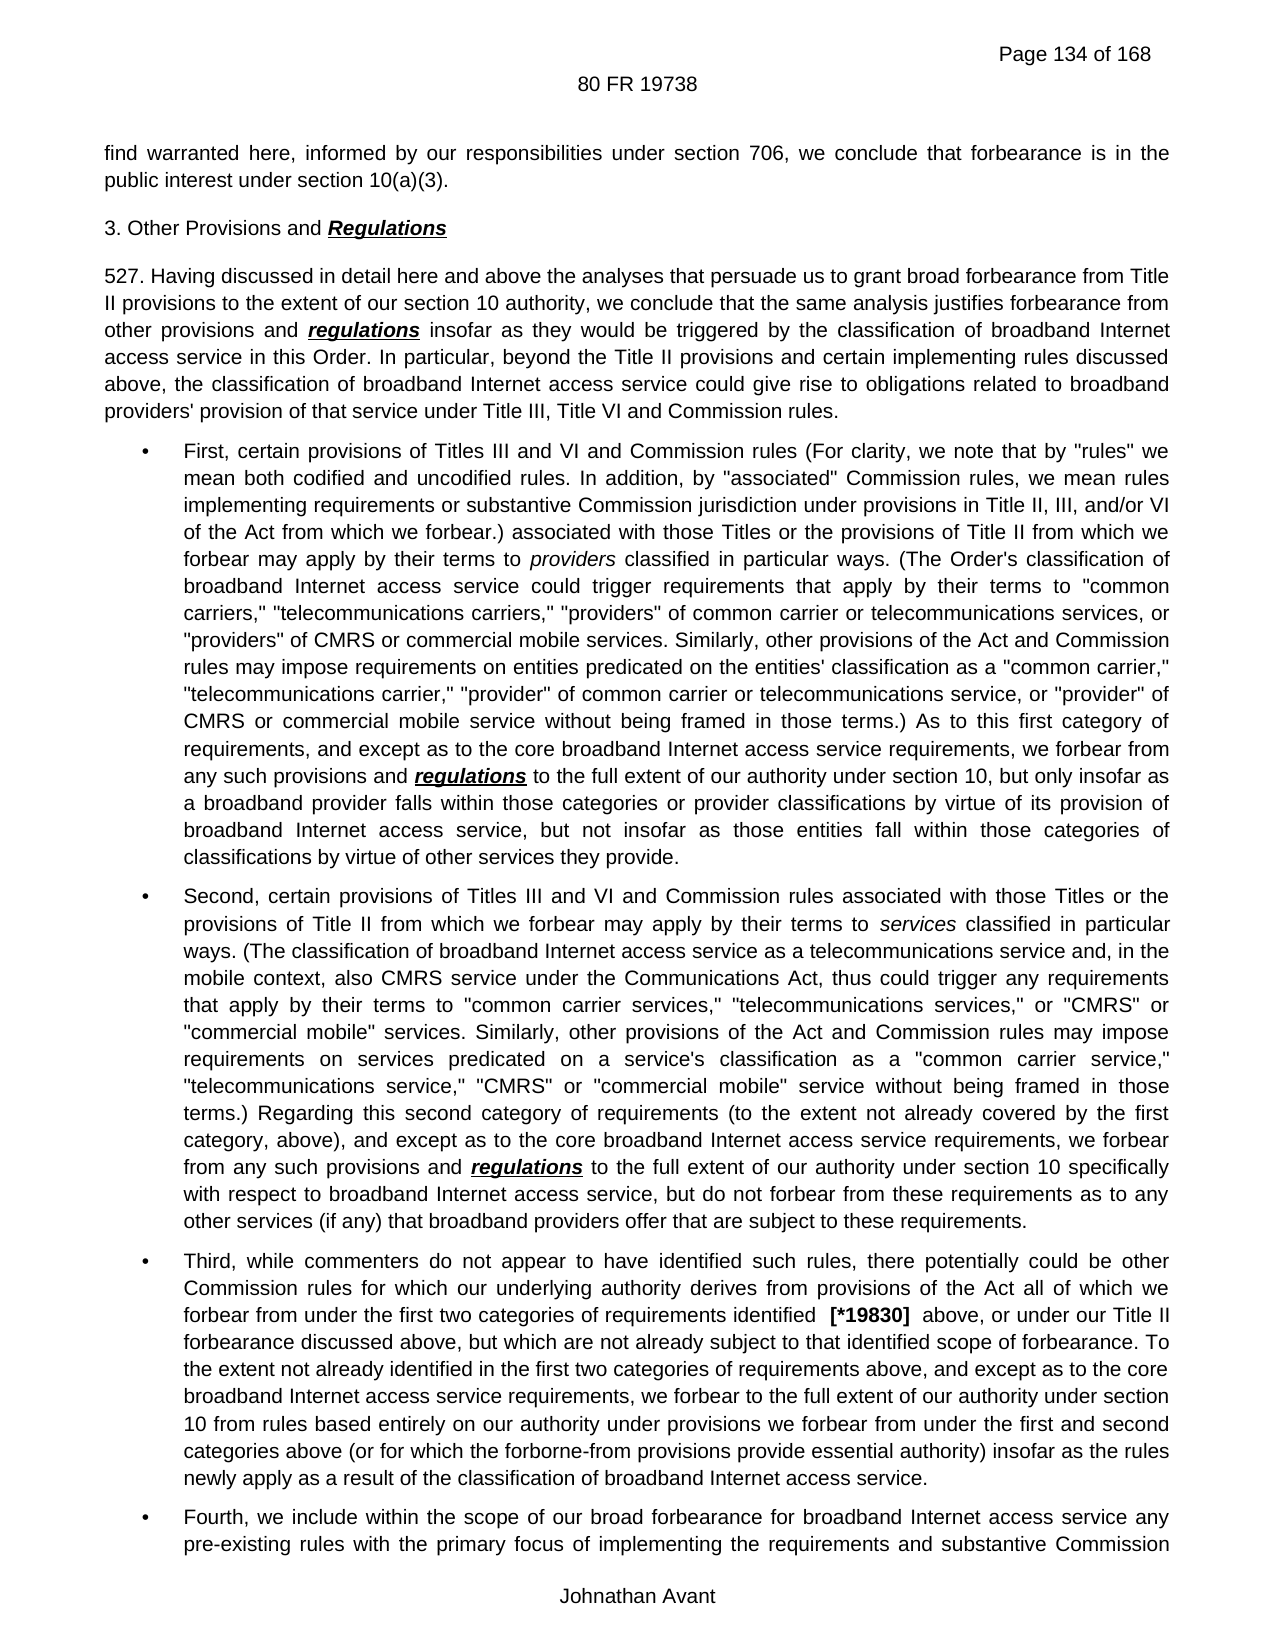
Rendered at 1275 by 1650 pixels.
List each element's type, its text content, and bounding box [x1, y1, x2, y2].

text 527. Having discussed in detail here and above the analyses that persuade us to grant broad forbearance from Title II provisions to the extent of our section 10 authority, we conclude that the same analysis justifies forbearance from other provisions and regulations insofar as they would be triggered by the classification of broadband Internet access service in this Order. In particular, beyond the Title II provisions and certain implementing rules discussed above, the classification of broadband Internet access service could give rise to obligations related to broadband providers' provision of that service under Title III, Title VI and Commission rules. [104, 260, 1171, 423]
list Third, while commenters do not appear to have identified such rules, there potentially could be other Commission rules for which our underlying authority derives from provisions of the Act all of which we forbear from under the first two categories of requirements identified [*19830] above, or under our Title II forbearance discussed above, but which are not already subject to that identified scope of forbearance. To the extent not already identified in the first two categories of requirements above, and except as to the core broadband Internet access service requirements, we forbear to the full extent of our authority under section 10 from rules based entirely on our authority under provisions we forbear from under the first and second categories above (or for which the forborne-from provisions provide essential authority) insofar as the rules newly apply as a result of the classification of broadband Internet access service. [142, 1246, 1171, 1489]
list First, certain provisions of Titles III and VI and Commission rules (For clarity, we note that by "rules" we mean both codified and uncodified rules. In addition, by "associated" Commission rules, we mean rules implementing requirements or substantive Commission jurisdiction under provisions in Title II, III, and/or VI of the Act from which we forbear.) associated with those Titles or the provisions of Title II from which we forbear may apply by their terms to providers classified in particular ways. (The Order's classification of broadband Internet access service could trigger requirements that apply by their terms to "common carriers," "telecommunications carriers," "providers" of common carrier or telecommunications services, or "providers" of CMRS or commercial mobile services. Similarly, other provisions of the Act and Commission rules may impose requirements on entities predicated on the entities' classification as a "common carrier," "telecommunications carrier," "provider" of common carrier or telecommunications service, or "provider" of CMRS or commercial mobile service without being framed in those terms.) As to this first category of requirements, and except as to the core broadband Internet access service requirements, we forbear from any such provisions and regulations to the full extent of our authority under section 10, but only insofar as a broadband provider falls within those categories or provider classifications by virtue of its provision of broadband Internet access service, but not insofar as those entities fall within those categories of classifications by virtue of other services they provide. [142, 435, 1171, 869]
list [142, 1502, 1171, 1556]
list Second, certain provisions of Titles III and VI and Commission rules associated with those Titles or the provisions of Title II from which we forbear may apply by their terms to services classified in particular ways. (The classification of broadband Internet access service as a telecommunications service and, in the mobile context, also CMRS service under the Communications Act, thus could trigger any requirements that apply by their terms to "common carrier services," "telecommunications services," or "CMRS" or "commercial mobile" services. Similarly, other provisions of the Act and Commission rules may impose requirements on services predicated on a service's classification as a "common carrier service," "telecommunications service," "CMRS" or "commercial mobile" service without being framed in those terms.) Regarding this second category of requirements (to the extent not already covered by the first category, above), and except as to the core broadband Internet access service requirements, we forbear from any such provisions and regulations to the full extent of our authority under section 10 specifically with respect to broadband Internet access service, but do not forbear from these requirements as to any other services (if any) that broadband providers offer that are subject to these requirements. [142, 881, 1171, 1233]
text 3. Other Provisions and Regulations [104, 212, 1171, 239]
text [104, 137, 1171, 192]
